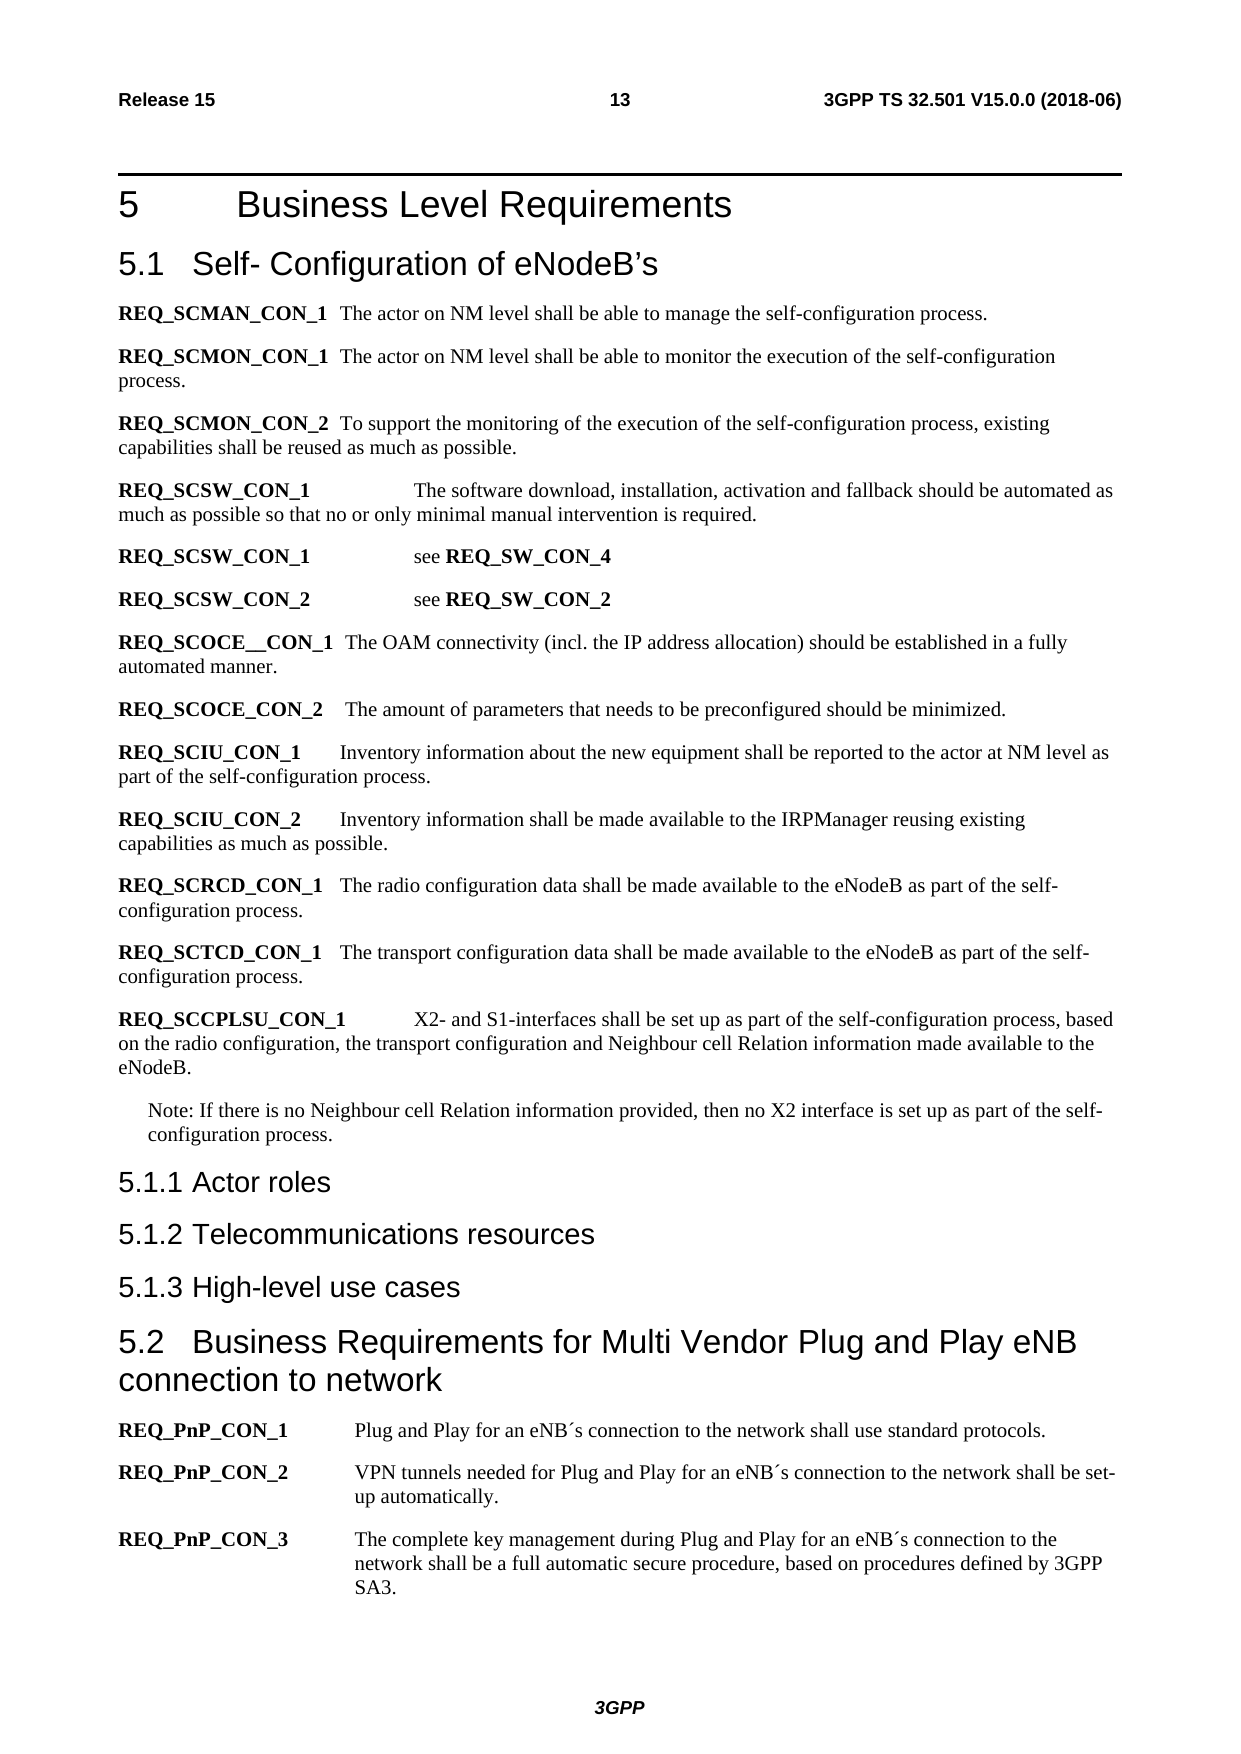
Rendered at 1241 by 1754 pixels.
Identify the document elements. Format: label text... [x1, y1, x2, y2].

text REQ_PnP_CON_1 Plug and Play for an eNB´s connection to the network shall use standard protocols. [118, 1417, 1122, 1442]
text REQ_SCSW_CON_1 see REQ_SW_CON_4 [118, 544, 1122, 568]
text REQ_SCSW_CON_2 see REQ_SW_CON_2 [118, 587, 1122, 611]
text REQ_SCIU_CON_2 Inventory information shall be made available to the IRPManager reusing existing capabilities as much as possible. [118, 807, 1122, 855]
text REQ_PnP_CON_3 The complete key management during Plug and Play for an eNB´s connection to the network shall be a full automatic secure procedure, based on procedures defined by 3GPP SA3. [118, 1527, 1122, 1599]
subtitle 5.1 Self- Configuration of eNodeB’s [118, 244, 1122, 282]
text REQ_SCMAN_CON_1 The actor on NM level shall be able to manage the self-configuration process. [118, 301, 1122, 325]
text REQ_SCRCD_CON_1 The radio configuration data shall be made available to the eNodeB as part of the self-configuration process. [118, 873, 1122, 922]
text REQ_SCOCE_CON_2 The amount of parameters that needs to be preconfigured should be minimized. [118, 697, 1122, 721]
subtitle 5.1.1 Actor roles [118, 1165, 1122, 1198]
text REQ_SCMON_CON_1 The actor on NM level shall be able to monitor the execution of the self-configuration process. [118, 344, 1122, 392]
subtitle 5 Business Level Requirements [118, 176, 1122, 225]
text REQ_SCCPLSU_CON_1 X2- and S1-interfaces shall be set up as part of the self-configuration process, based on the radio configuration, the transport configuration and Neighbour cell Relation information made available to the eNodeB. [118, 1007, 1122, 1079]
subtitle 5.1.2 Telecommunications resources [118, 1217, 1122, 1251]
text REQ_PnP_CON_2 VPN tunnels needed for Plug and Play for an eNB´s connection to the network shall be set-up automatically. [118, 1460, 1122, 1508]
text Note: If there is no Neighbour cell Relation information provided, then no X2 interface is set up as part of the self-configuration process. [148, 1098, 1122, 1146]
text REQ_SCTCD_CON_1 The transport configuration data shall be made available to the eNodeB as part of the self-configuration process. [118, 940, 1122, 988]
text REQ_SCOCE__CON_1 The OAM connectivity (incl. the IP address allocation) should be established in a fully automated manner. [118, 630, 1122, 678]
text REQ_SCMON_CON_2 To support the monitoring of the execution of the self-configuration process, existing capabilities shall be reused as much as possible. [118, 411, 1122, 459]
text REQ_SCSW_CON_1 The software download, installation, activation and fallback should be automated as much as possible so that no or only minimal manual intervention is required. [118, 477, 1122, 526]
text REQ_SCIU_CON_1 Inventory information about the new equipment shall be reported to the actor at NM level as part of the self-configuration process. [118, 740, 1122, 788]
subtitle 5.1.3 High-level use cases [118, 1269, 1122, 1303]
subtitle 5.2 Business Requirements for Multi Vendor Plug and Play eNB connection to network [118, 1322, 1122, 1399]
